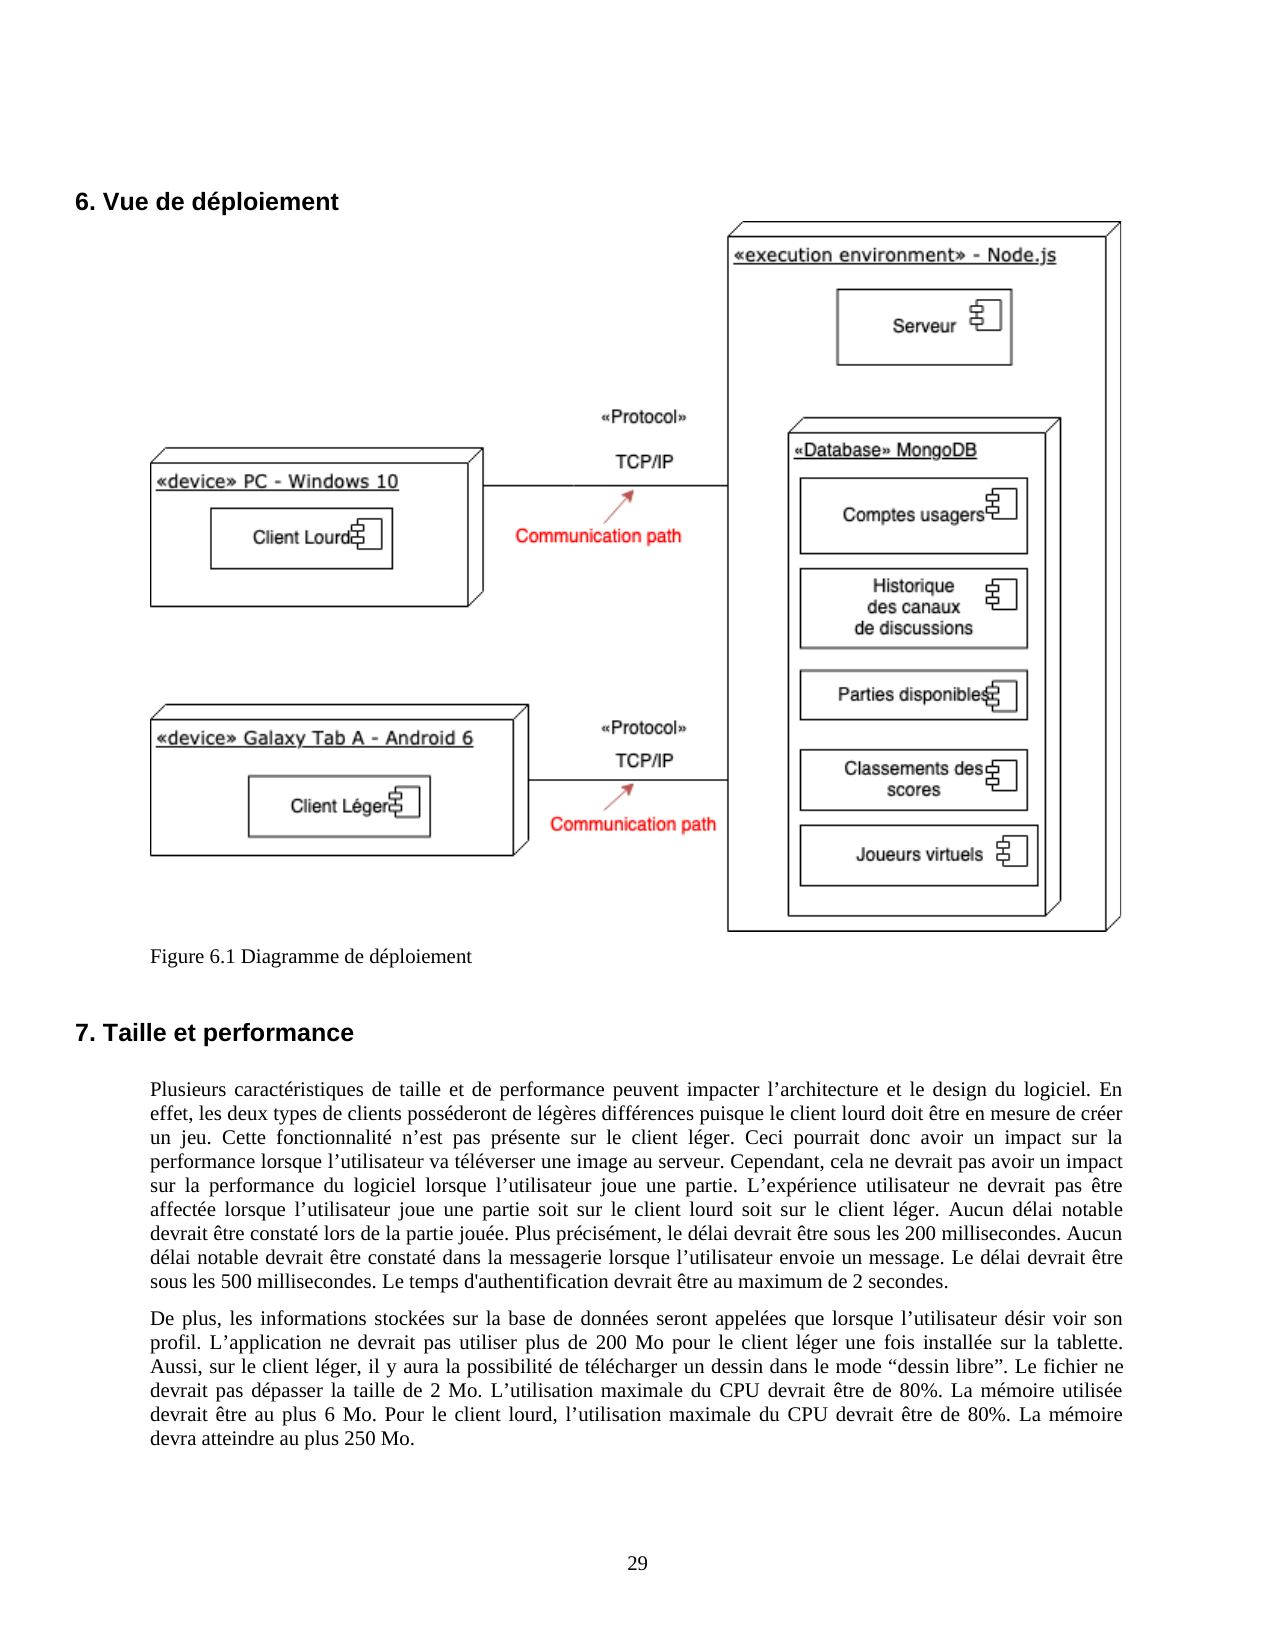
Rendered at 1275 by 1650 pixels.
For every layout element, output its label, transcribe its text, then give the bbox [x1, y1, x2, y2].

subtitle 6. Vue de déploiement [75, 187, 1125, 215]
text Plusieurs caractéristiques de taille et de performance peuvent impacter l’architecture et le design du logiciel. En effet, les deux types de clients posséderont de légères différences puisque le client lourd doit être en mesure de créer un jeu. Cette fonctionnalité n’est pas présente sur le client léger. Ceci pourrait donc avoir un impact sur la performance lorsque l’utilisateur va téléverser une image au serveur. Cependant, cela ne devrait pas avoir un impact sur la performance du logiciel lorsque l’utilisateur joue une partie. L’expérience utilisateur ne devrait pas être affectée lorsque l’utilisateur joue une partie soit sur le client lourd soit sur le client léger. Aucun délai notable devrait être constaté lors de la partie jouée. Plus précisément, le délai devrait être sous les 200 millisecondes. Aucun délai notable devrait être constaté dans la messagerie lorsque l’utilisateur envoie un message. Le délai devrait être sous les 500 millisecondes. Le temps d'authentification devrait être au maximum de 2 secondes. [150, 1077, 1125, 1293]
picture [150, 221, 1122, 932]
subtitle 7. Taille et performance [75, 1017, 1125, 1046]
text Figure 6.1 Diagramme de déploiement [150, 944, 1125, 968]
text De plus, les informations stockées sur la base de données seront appelées que lorsque l’utilisateur désir voir son profil. L’application ne devrait pas utiliser plus de 200 Mo pour le client léger une fois installée sur la tablette. Aussi, sur le client léger, il y aura la possibilité de télécharger un dessin dans le mode “dessin libre”. Le fichier ne devrait pas dépasser la taille de 2 Mo. L’utilisation maximale du CPU devrait être de 80%. La mémoire utilisée devrait être au plus 6 Mo. Pour le client lourd, l’utilisation maximale du CPU devrait être de 80%. La mémoire devra atteindre au plus 250 Mo. [150, 1306, 1125, 1450]
